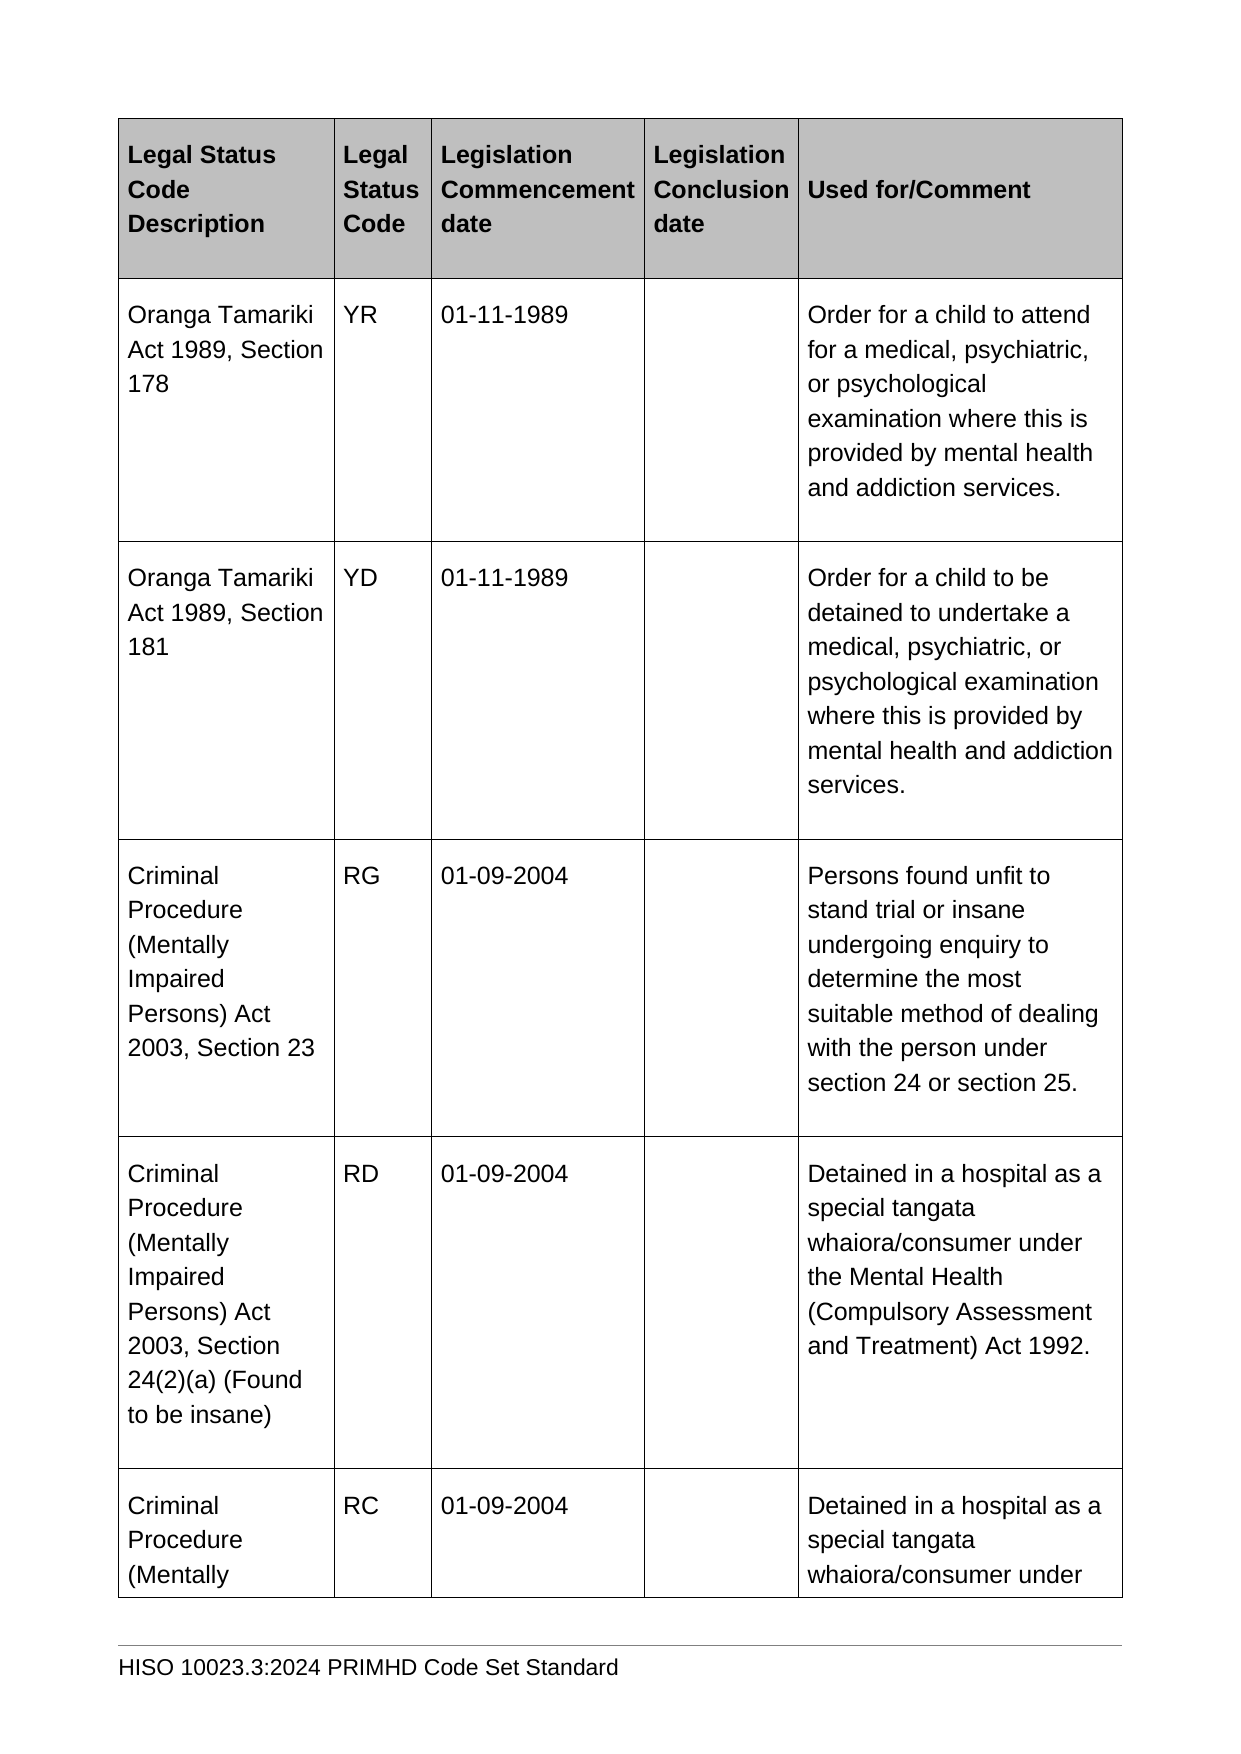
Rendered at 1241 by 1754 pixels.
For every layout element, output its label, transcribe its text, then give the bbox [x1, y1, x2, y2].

table_cell Detained in a hospital as a special tangata whaiora/consumer under the Mental Health (Compulsory Assessment and Treatment) Act 1992. [799, 1137, 1122, 1468]
table_cell [645, 840, 798, 1136]
table_cell YR [335, 279, 431, 541]
table_cell RC [335, 1469, 431, 1597]
table_cell Criminal Procedure (Mentally Impaired Persons) Act 2003, Section 24(2)(a) (Found to be insane) [119, 1137, 334, 1468]
table_cell [645, 279, 798, 541]
table_header Legal Status Code [335, 119, 431, 278]
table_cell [799, 1469, 1122, 1597]
table_cell Persons found unfit to stand trial or insane undergoing enquiry to determine the most suitable method of dealing with the person under section 24 or section 25. [799, 840, 1122, 1136]
table_cell Order for a child to be detained to undertake a medical, psychiatric, or psychological examination where this is provided by mental health and addiction services. [799, 542, 1122, 838]
table_cell Order for a child to attend for a medical, psychiatric, or psychological examination where this is provided by mental health and addiction services. [799, 279, 1122, 541]
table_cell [119, 1469, 334, 1597]
table_cell [645, 1469, 798, 1597]
table_cell 01-09-2004 [432, 840, 644, 1136]
table_header Legislation Commencement date [432, 119, 644, 278]
table_cell [645, 1137, 798, 1468]
table_header Legal Status Code Description [119, 119, 334, 278]
table_cell Criminal Procedure (Mentally Impaired Persons) Act 2003, Section 23 [119, 840, 334, 1136]
table_cell 01-11-1989 [432, 279, 644, 541]
table_cell Oranga Tamariki Act 1989, Section 178 [119, 279, 334, 541]
table_header Used for/Comment [799, 119, 1122, 278]
table_cell 01-11-1989 [432, 542, 644, 838]
table_cell YD [335, 542, 431, 838]
table_cell Oranga Tamariki Act 1989, Section 181 [119, 542, 334, 838]
table_cell RG [335, 840, 431, 1136]
table_cell RD [335, 1137, 431, 1468]
table_header Legislation Conclusion date [645, 119, 798, 278]
table_cell [645, 542, 798, 838]
table_cell 01-09-2004 [432, 1137, 644, 1468]
table_cell 01-09-2004 [432, 1469, 644, 1597]
